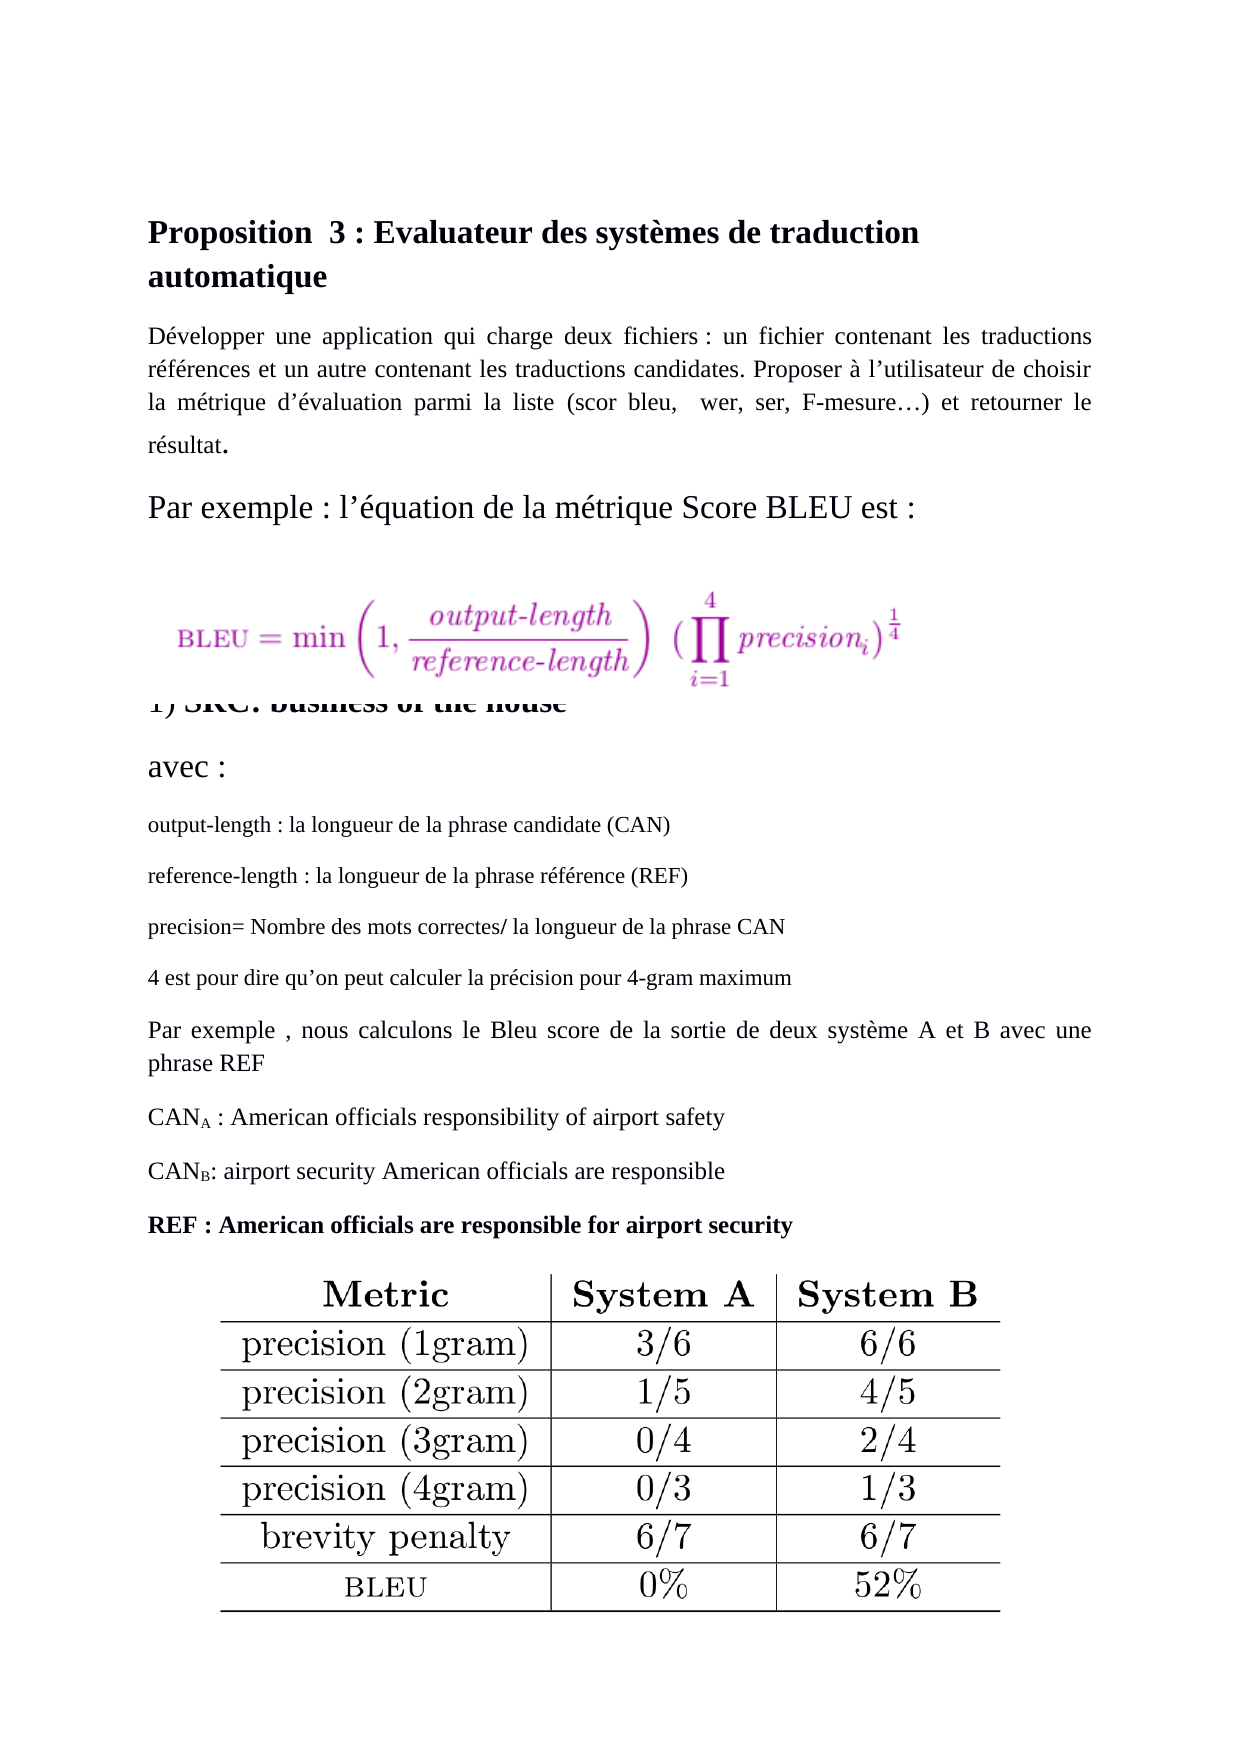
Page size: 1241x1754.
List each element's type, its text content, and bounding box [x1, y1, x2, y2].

picture [147, 578, 914, 704]
text 4 est pour dire qu’on peut calculer la précision pour 4-gram maximum [148, 964, 1093, 991]
text CANB: airport security American officials are responsible [148, 1156, 1093, 1185]
text Par exemple : l’équation de la métrique Score BLEU est : [148, 487, 1093, 525]
text CANA : American officials responsibility of airport safety [148, 1102, 1093, 1131]
text 1) SRC: business of the house [148, 682, 1093, 720]
text Proposition 3 : Evaluateur des systèmes de traduction automatique [148, 212, 1093, 295]
picture [212, 1264, 1028, 1628]
text REF : American officials are responsible for airport security [148, 1210, 1093, 1239]
text Développer une application qui charge deux fichiers : un fichier contenant les traductions références et un autre contenant les traductions candidates. Proposer à l’utilisateur de choisir la métrique d’évaluation parmi la liste (scor bleu, wer, ser, F-mesure…) et retourner le résultat. [148, 321, 1093, 460]
text reference-length : la longueur de la phrase référence (REF) [148, 862, 1093, 889]
text Par exemple , nous calculons le Bleu score de la sortie de deux système A et B avec une phrase REF [148, 1016, 1093, 1077]
text avec : [148, 746, 1093, 785]
text precision= Nombre des mots correctes/ la longueur de la phrase CAN [148, 913, 1093, 940]
text output-length : la longueur de la phrase candidate (CAN) [148, 811, 1093, 838]
